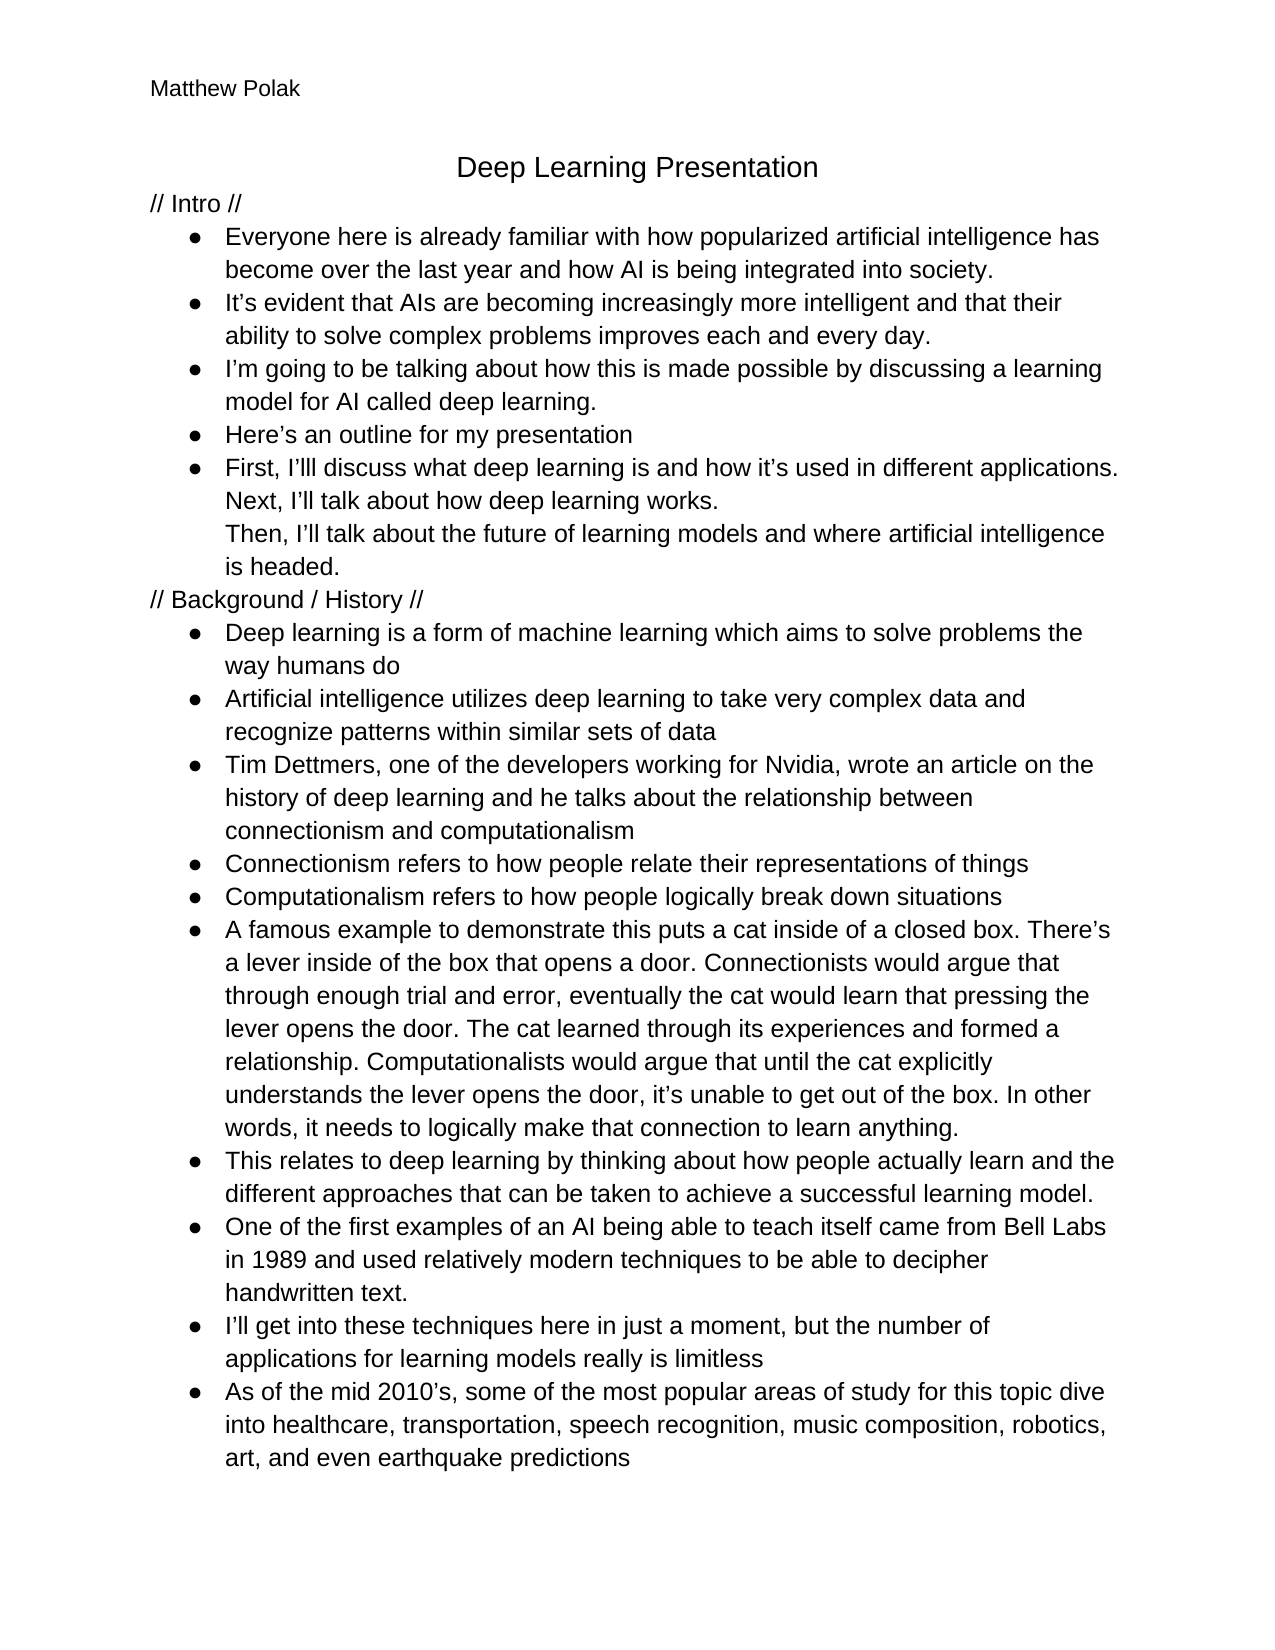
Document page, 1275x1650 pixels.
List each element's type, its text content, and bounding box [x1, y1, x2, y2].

list Tim Dettmers, one of the developers working for Nvidia, wrote an article on the history of deep learning and he talks about the relationship between connectionism and computationalism [187, 750, 1125, 845]
list Artificial intelligence utilizes deep learning to take very complex data and recognize patterns within similar sets of data [187, 684, 1125, 746]
list I’m going to be talking about how this is made possible by discussing a learning model for AI called deep learning. [187, 354, 1125, 415]
list Computationalism refers to how people logically break down situations [187, 882, 1125, 911]
list Deep learning is a form of machine learning which aims to solve problems the way humans do [187, 618, 1125, 679]
text // Intro // [150, 188, 1125, 217]
list Everyone here is already familiar with how popularized artificial intelligence has become over the last year and how AI is being integrated into society. [187, 222, 1125, 283]
list One of the first examples of an AI being able to teach itself came from Bell Labs in 1989 and used relatively modern techniques to be able to decipher handwritten text. [187, 1212, 1125, 1307]
text Then, I’ll talk about the future of learning models and where artificial intelligence is headed. [225, 519, 1125, 581]
list Here’s an outline for my presentation [187, 420, 1125, 448]
list It’s evident that AIs are becoming increasingly more intelligent and that their ability to solve complex problems improves each and every day. [187, 288, 1125, 349]
list As of the mid 2010’s, some of the most popular areas of study for this topic dive into healthcare, transportation, speech recognition, music composition, robotics, art, and even earthquake predictions [187, 1377, 1125, 1472]
list Connectionism refers to how people relate their representations of things [187, 849, 1125, 878]
list A famous example to demonstrate this puts a cat inside of a closed box. There’s a lever inside of the box that opens a door. Connectionists would argue that through enough trial and error, eventually the cat would learn that pressing the lever opens the door. The cat learned through its experiences and formed a relationship. Computationalists would argue that until the cat explicitly understands the lever opens the door, it’s unable to get out of the box. In other words, it needs to logically make that connection to learn anything. [187, 915, 1125, 1142]
text Deep Learning Presentation [150, 150, 1125, 183]
text // Background / History // [150, 585, 1125, 613]
list First, I’lll discuss what deep learning is and how it’s used in different applications. Next, I’ll talk about how deep learning works. [187, 453, 1125, 514]
list I’ll get into these techniques here in just a moment, but the number of applications for learning models really is limitless [187, 1311, 1125, 1373]
list This relates to deep learning by thinking about how people actually learn and the different approaches that can be taken to achieve a successful learning model. [187, 1146, 1125, 1208]
